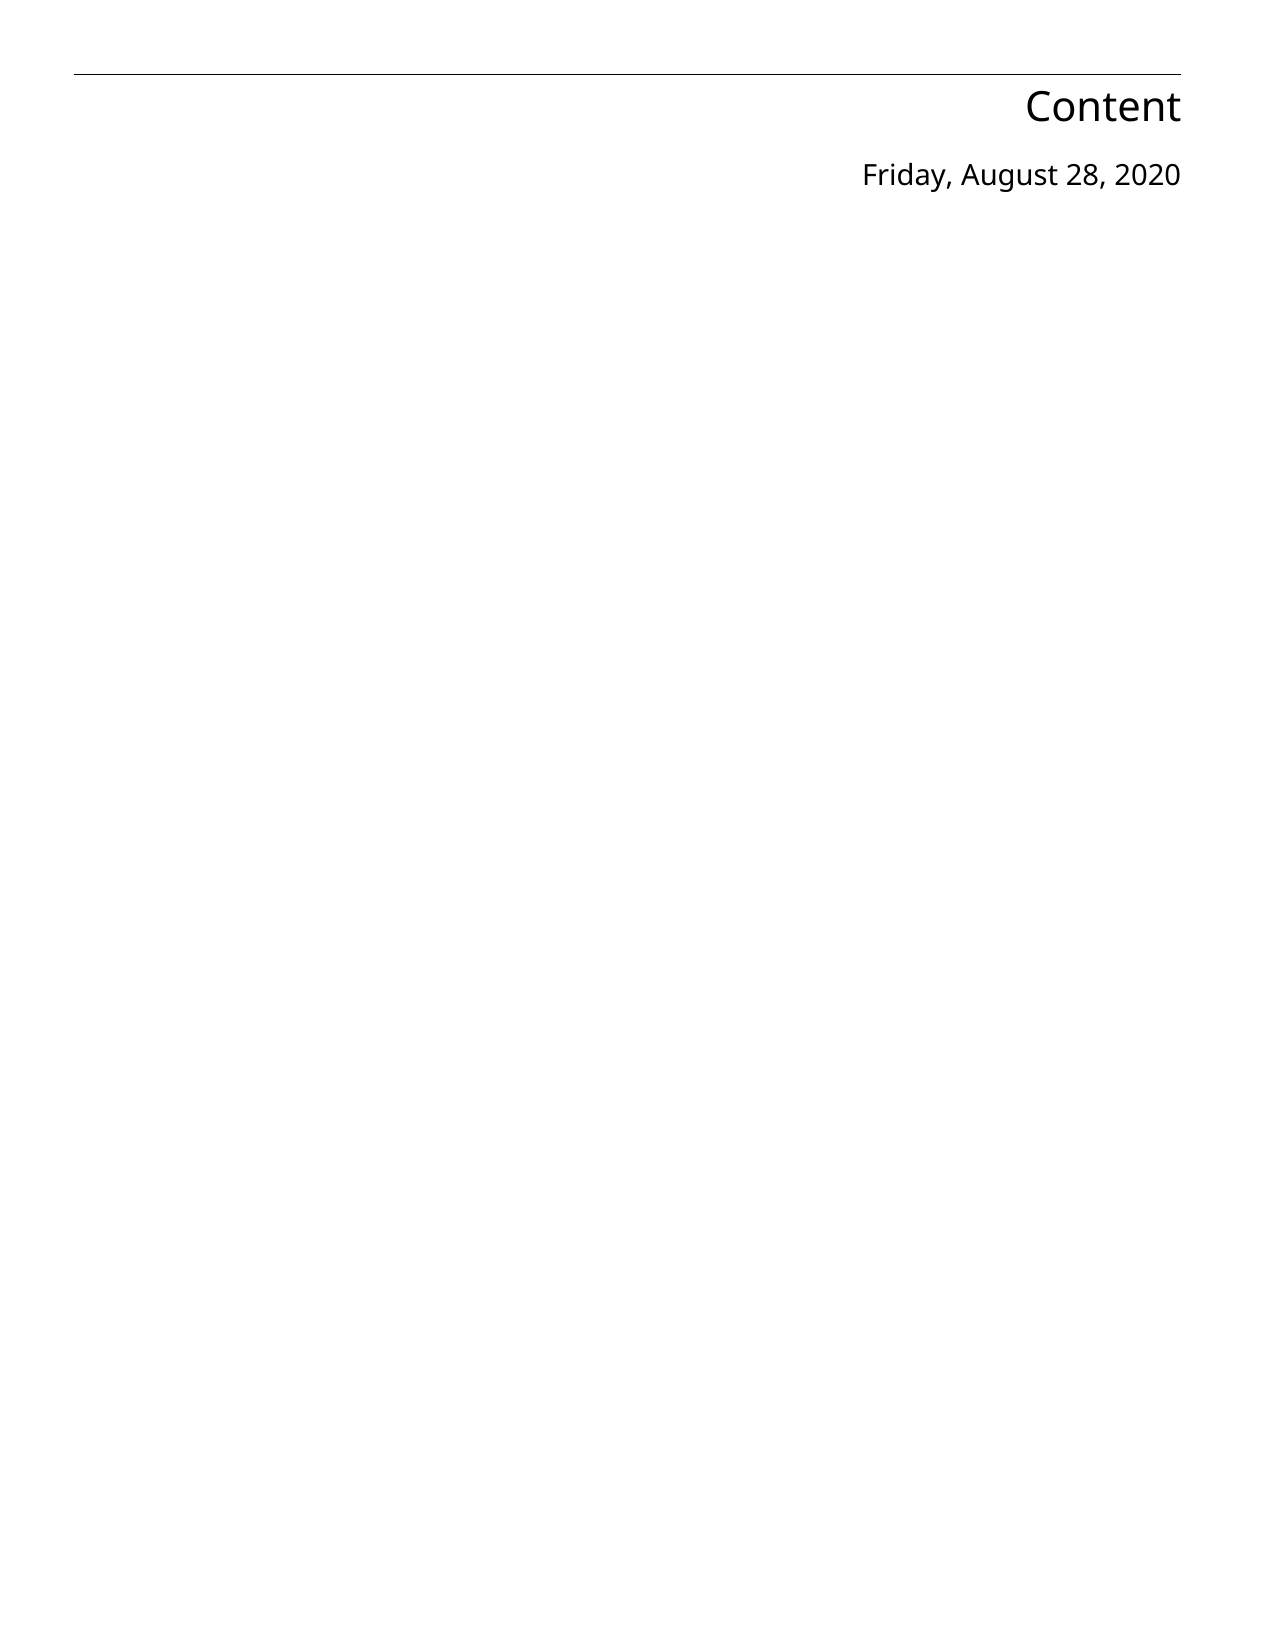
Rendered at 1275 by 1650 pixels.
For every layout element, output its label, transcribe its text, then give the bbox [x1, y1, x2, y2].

text Friday, August 28, 2020 [74, 154, 1181, 194]
